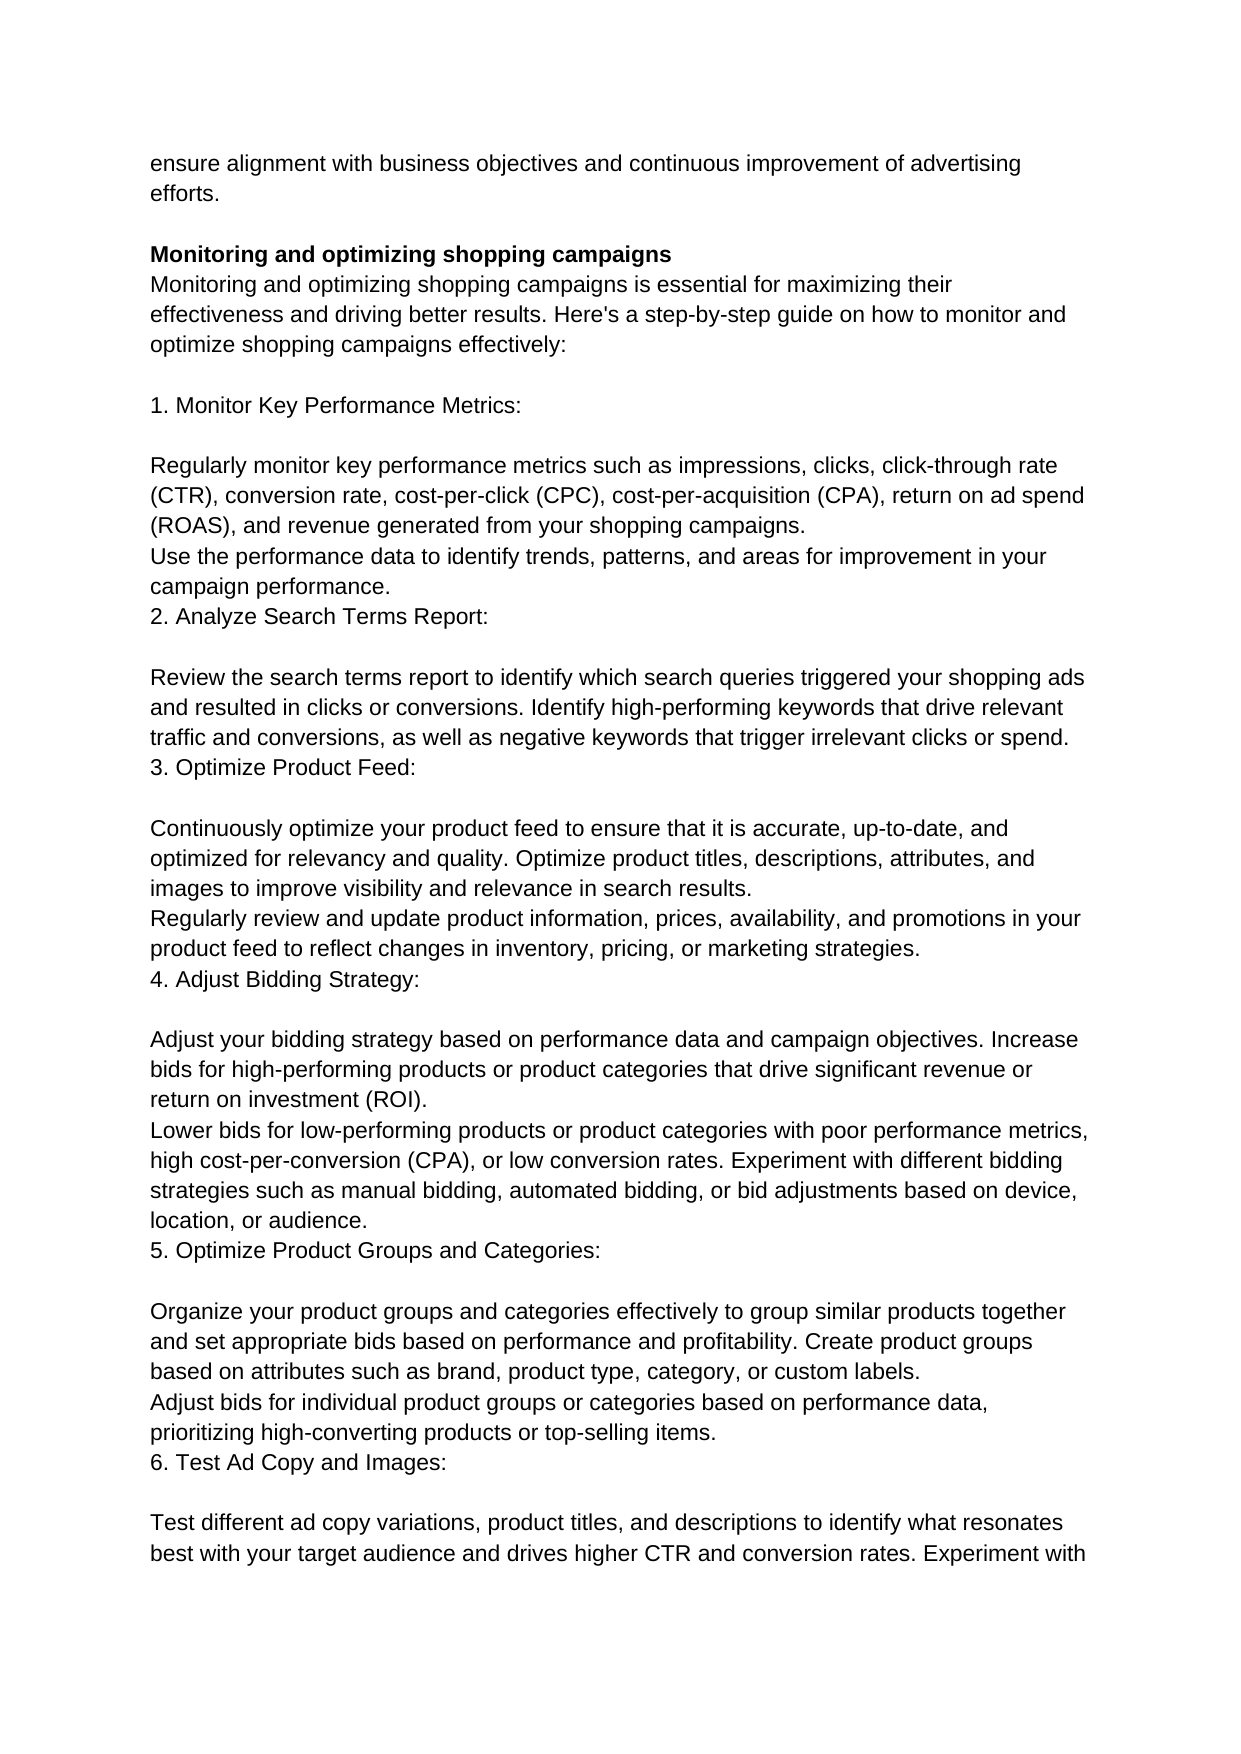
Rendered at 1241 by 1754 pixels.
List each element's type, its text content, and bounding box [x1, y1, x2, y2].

text 1. Monitor Key Performance Metrics: [150, 392, 1090, 418]
text 6. Test Ad Copy and Images: [150, 1449, 1090, 1475]
text Use the performance data to identify trends, patterns, and areas for improvement in your campaign performance. [150, 543, 1090, 599]
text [150, 150, 1090, 207]
text 3. Optimize Product Feed: [150, 754, 1090, 781]
text 2. Analyze Search Terms Report: [150, 603, 1090, 629]
text Monitoring and optimizing shopping campaigns [150, 241, 1090, 267]
text Adjust your bidding strategy based on performance data and campaign objectives. Increase bids for high-performing products or product categories that drive significant revenue or return on investment (ROI). [150, 1026, 1090, 1113]
text Regularly monitor key performance metrics such as impressions, clicks, click-through rate (CTR), conversion rate, cost-per-click (CPC), cost-per-acquisition (CPA), return on ad spend (ROAS), and revenue generated from your shopping campaigns. [150, 452, 1090, 539]
text 4. Adjust Bidding Strategy: [150, 966, 1090, 992]
text Adjust bids for individual product groups or categories based on performance data, prioritizing high-converting products or top-selling items. [150, 1388, 1090, 1445]
text 5. Optimize Product Groups and Categories: [150, 1237, 1090, 1264]
text Continuously optimize your product feed to ensure that it is accurate, up-to-date, and optimized for relevancy and quality. Optimize product titles, descriptions, attributes, and images to improve visibility and relevance in search results. [150, 814, 1090, 901]
text Regularly review and update product information, prices, availability, and promotions in your product feed to reflect changes in inventory, pricing, or marketing strategies. [150, 905, 1090, 962]
text Lower bids for low-performing products or product categories with poor performance metrics, high cost-per-conversion (CPA), or low conversion rates. Experiment with different bidding strategies such as manual bidding, automated bidding, or bid adjustments based on device, location, or audience. [150, 1117, 1090, 1234]
text Review the search terms report to identify which search queries triggered your shopping ads and resulted in clicks or conversions. Identify high-performing keywords that drive relevant traffic and conversions, as well as negative keywords that trigger irrelevant clicks or spend. [150, 663, 1090, 750]
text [150, 1509, 1090, 1566]
text Organize your product groups and categories effectively to group similar products together and set appropriate bids based on performance and profitability. Create product groups based on attributes such as brand, product type, category, or custom labels. [150, 1298, 1090, 1385]
text Monitoring and optimizing shopping campaigns is essential for maximizing their effectiveness and driving better results. Here's a step-by-step guide on how to monitor and optimize shopping campaigns effectively: [150, 271, 1090, 358]
